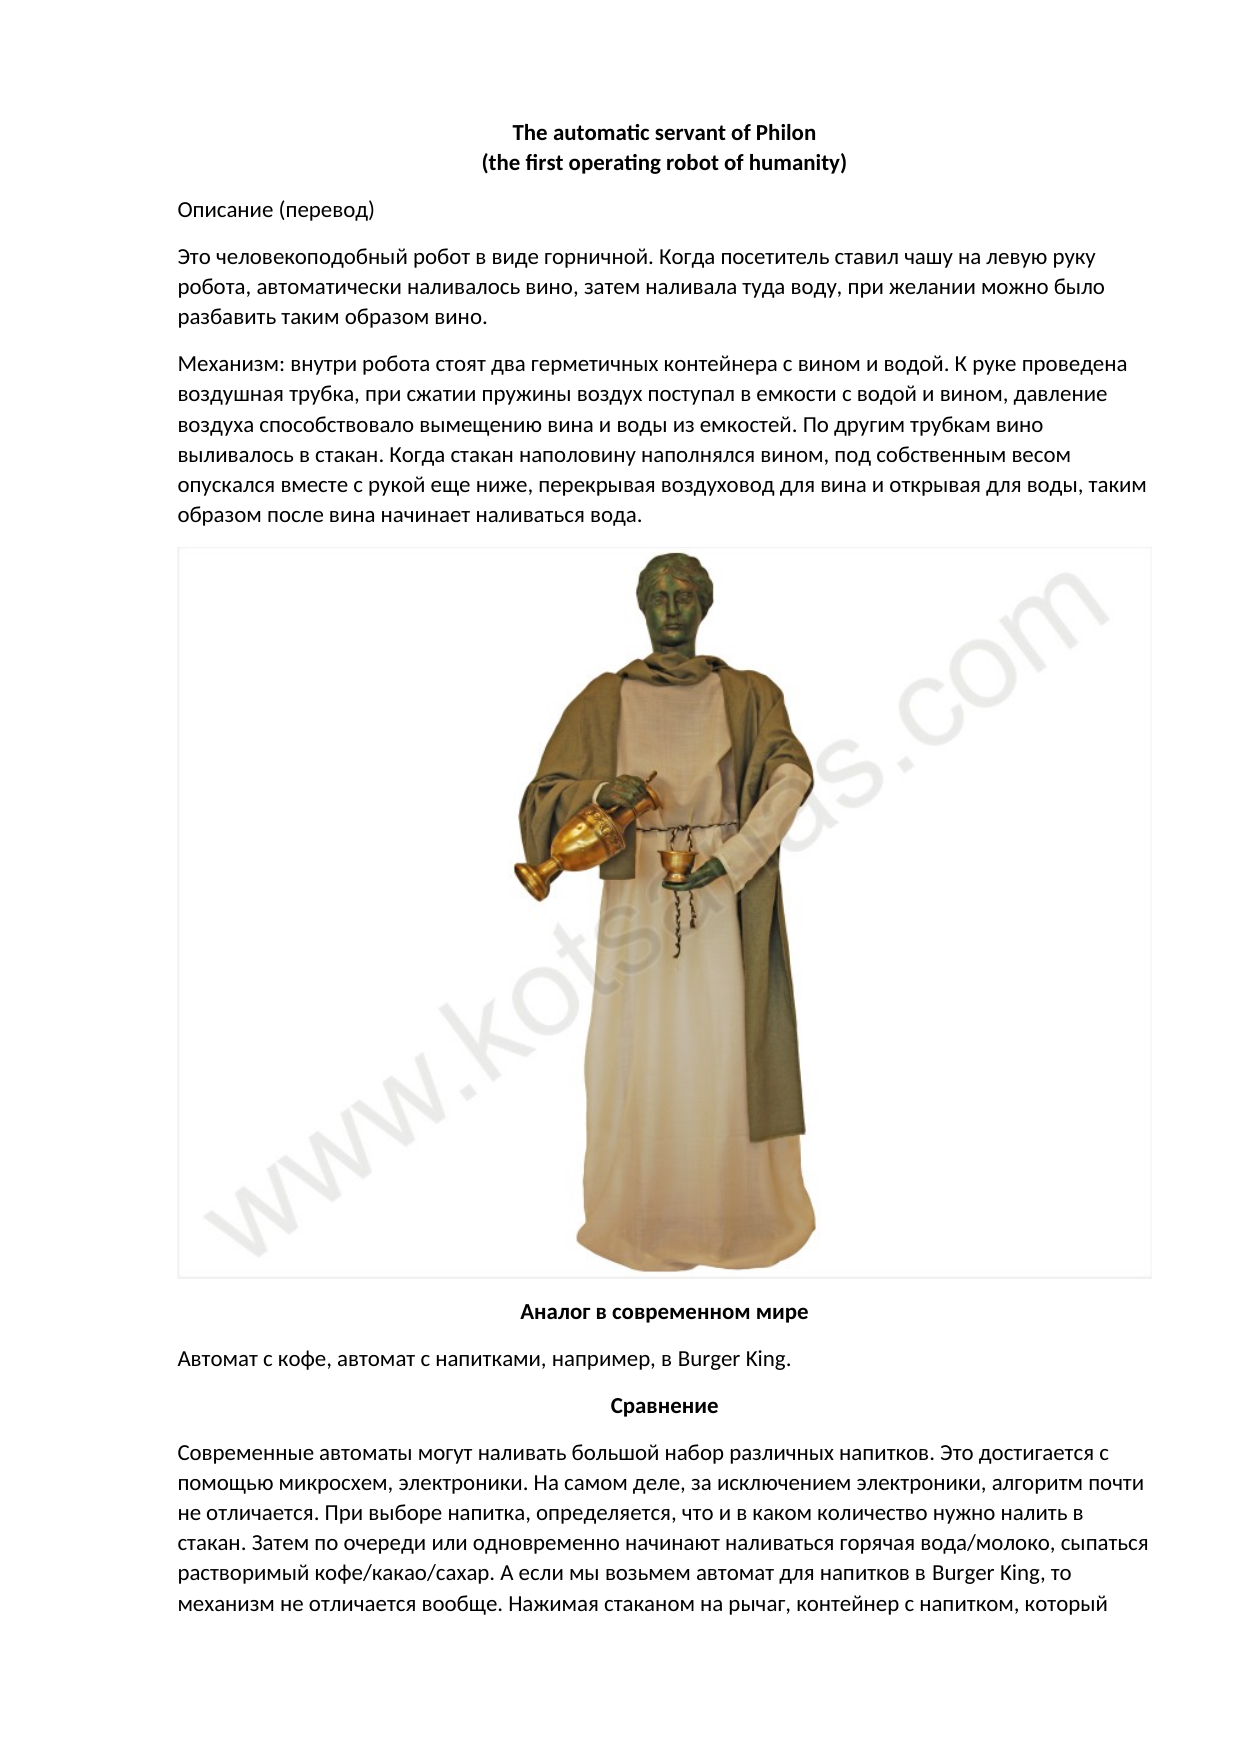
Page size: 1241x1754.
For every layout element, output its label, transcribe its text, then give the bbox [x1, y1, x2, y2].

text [177, 1438, 1152, 1617]
picture [177, 547, 1152, 1279]
text Аналог в современном мире [177, 1297, 1152, 1325]
text Механизм: внутри робота стоят два герметичных контейнера с вином и водой. К руке проведена воздушная трубка, при сжатии пружины воздух поступал в емкости с водой и вином, давление воздуха способствовало вымещению вина и воды из емкостей. По другим трубкам вино выливалось в стакан. Когда стакан наполовину наполнялся вином, под собственным весом опускался вместе с рукой еще ниже, перекрывая воздуховод для вина и открывая для воды, таким образом после вина начинает наливаться вода. [177, 349, 1152, 528]
text Описание (перевод) [177, 195, 1152, 223]
text Автомат с кофе, автомат с напитками, например, в Burger King. [177, 1344, 1152, 1372]
text Это человекоподобный робот в виде горничной. Когда посетитель ставил чашу на левую руку робота, автоматически наливалось вино, затем наливала туда воду, при желании можно было разбавить таким образом вино. [177, 242, 1152, 331]
text The automatic servant of Philon (the first operating robot of humanity) [177, 118, 1152, 176]
text Сравнение [177, 1391, 1152, 1419]
